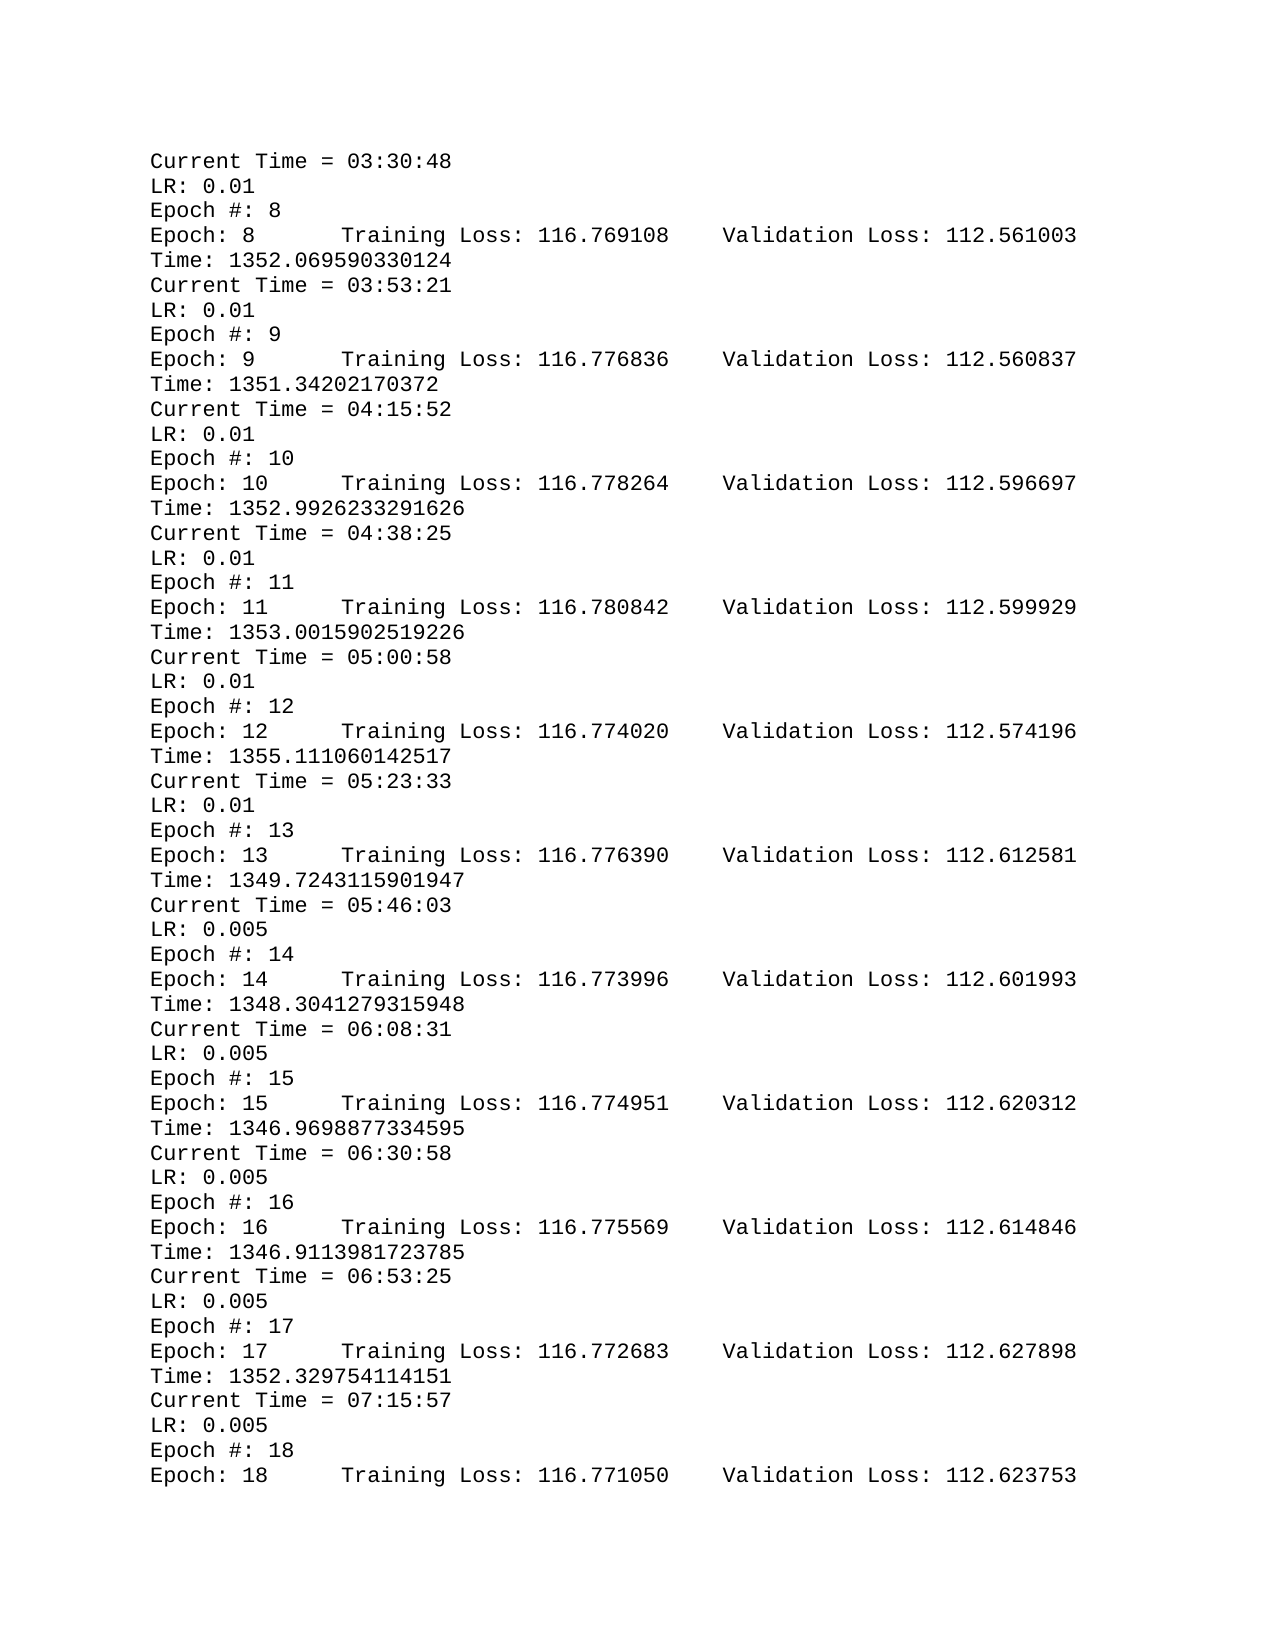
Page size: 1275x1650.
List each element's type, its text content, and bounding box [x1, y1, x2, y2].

text Epoch: 15 Training Loss: 116.774951 Validation Loss: 112.620312 [150, 1092, 1125, 1117]
text Current Time = 06:53:25 [150, 1266, 1125, 1290]
text Time: 1346.9113981723785 [150, 1241, 1125, 1266]
text LR: 0.01 [150, 423, 1125, 447]
text LR: 0.005 [150, 1414, 1125, 1439]
text Time: 1348.3041279315948 [150, 993, 1125, 1018]
text LR: 0.005 [150, 1042, 1125, 1067]
text LR: 0.01 [150, 671, 1125, 695]
text Epoch #: 9 [150, 323, 1125, 348]
text LR: 0.005 [150, 1166, 1125, 1191]
text Epoch: 14 Training Loss: 116.773996 Validation Loss: 112.601993 [150, 968, 1125, 993]
text LR: 0.005 [150, 1290, 1125, 1315]
text LR: 0.01 [150, 299, 1125, 323]
text Current Time = 07:15:57 [150, 1389, 1125, 1414]
text Epoch #: 8 [150, 199, 1125, 224]
text LR: 0.01 [150, 794, 1125, 819]
text Current Time = 05:23:33 [150, 770, 1125, 794]
text Epoch: 10 Training Loss: 116.778264 Validation Loss: 112.596697 [150, 472, 1125, 497]
text Epoch: 13 Training Loss: 116.776390 Validation Loss: 112.612581 [150, 844, 1125, 869]
text LR: 0.01 [150, 175, 1125, 199]
text Epoch: 17 Training Loss: 116.772683 Validation Loss: 112.627898 [150, 1340, 1125, 1365]
text Epoch: 16 Training Loss: 116.775569 Validation Loss: 112.614846 [150, 1216, 1125, 1241]
text Time: 1355.111060142517 [150, 745, 1125, 770]
text Time: 1352.9926233291626 [150, 497, 1125, 522]
text Epoch #: 18 [150, 1439, 1125, 1464]
text Current Time = 05:00:58 [150, 646, 1125, 671]
text Time: 1349.7243115901947 [150, 869, 1125, 894]
text Current Time = 05:46:03 [150, 894, 1125, 918]
text Epoch #: 16 [150, 1191, 1125, 1216]
text Epoch #: 13 [150, 819, 1125, 844]
text Epoch #: 10 [150, 447, 1125, 472]
text Epoch: 18 Training Loss: 116.771050 Validation Loss: 112.623753 [150, 1464, 1125, 1489]
text Current Time = 06:08:31 [150, 1018, 1125, 1042]
text Time: 1353.0015902519226 [150, 621, 1125, 646]
text Current Time = 06:30:58 [150, 1142, 1125, 1166]
text Epoch #: 17 [150, 1315, 1125, 1340]
text Time: 1346.9698877334595 [150, 1117, 1125, 1142]
text Time: 1352.069590330124 [150, 249, 1125, 274]
text Time: 1351.34202170372 [150, 373, 1125, 398]
text Epoch #: 11 [150, 571, 1125, 596]
text Current Time = 04:38:25 [150, 522, 1125, 547]
text LR: 0.005 [150, 918, 1125, 943]
text Time: 1352.329754114151 [150, 1365, 1125, 1389]
text Epoch #: 12 [150, 695, 1125, 720]
text Epoch: 8 Training Loss: 116.769108 Validation Loss: 112.561003 [150, 224, 1125, 249]
text Epoch #: 14 [150, 943, 1125, 968]
text Current Time = 04:15:52 [150, 398, 1125, 423]
text Current Time = 03:53:21 [150, 274, 1125, 299]
text LR: 0.01 [150, 547, 1125, 571]
text Epoch: 12 Training Loss: 116.774020 Validation Loss: 112.574196 [150, 720, 1125, 745]
text Epoch: 11 Training Loss: 116.780842 Validation Loss: 112.599929 [150, 596, 1125, 621]
text Current Time = 03:30:48 [150, 150, 1125, 175]
text Epoch: 9 Training Loss: 116.776836 Validation Loss: 112.560837 [150, 348, 1125, 373]
text Epoch #: 15 [150, 1067, 1125, 1092]
